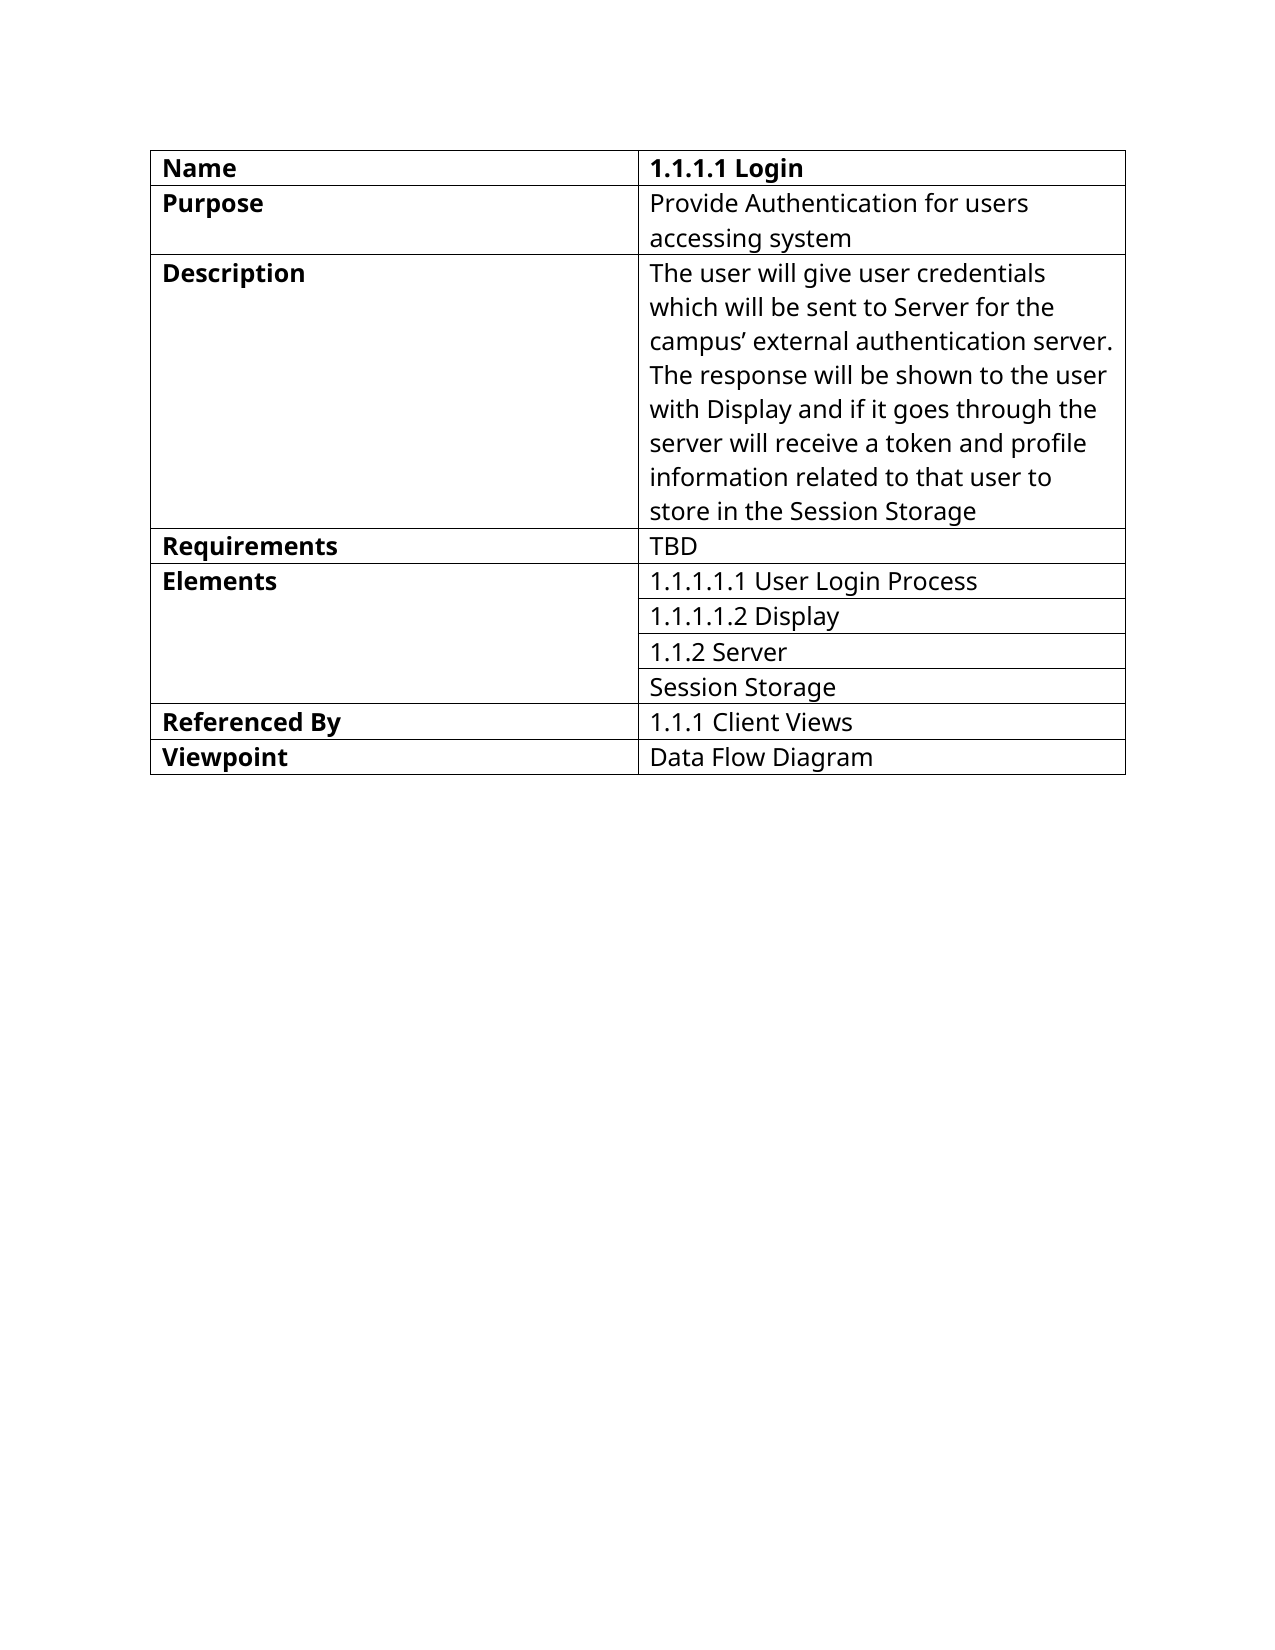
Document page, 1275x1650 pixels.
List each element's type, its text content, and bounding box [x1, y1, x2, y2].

table_cell TBD [639, 529, 1125, 563]
table_cell 1.1.2 Server [639, 634, 1125, 668]
table_cell Description [151, 255, 638, 528]
table_cell Elements [151, 564, 638, 703]
table_cell Session Storage [639, 669, 1125, 703]
table_header 1.1.1.1 Login [639, 151, 1125, 185]
table_cell 1.1.1.1.1 User Login Process [639, 564, 1125, 598]
table_cell The user will give user credentials which will be sent to Server for the campus’ external authentication server. The response will be shown to the user with Display and if it goes through the server will receive a token and profile information related to that user to store in the Session Storage [639, 255, 1125, 528]
table_cell Requirements [151, 529, 638, 563]
table_cell Provide Authentication for users accessing system [639, 186, 1125, 254]
table_cell Purpose [151, 186, 638, 254]
table_cell Referenced By [151, 704, 638, 738]
table_cell Data Flow Diagram [639, 740, 1125, 773]
table_cell 1.1.1 Client Views [639, 704, 1125, 738]
table_cell Viewpoint [151, 740, 638, 773]
table_header Name [151, 151, 638, 185]
table_cell 1.1.1.1.2 Display [639, 599, 1125, 633]
